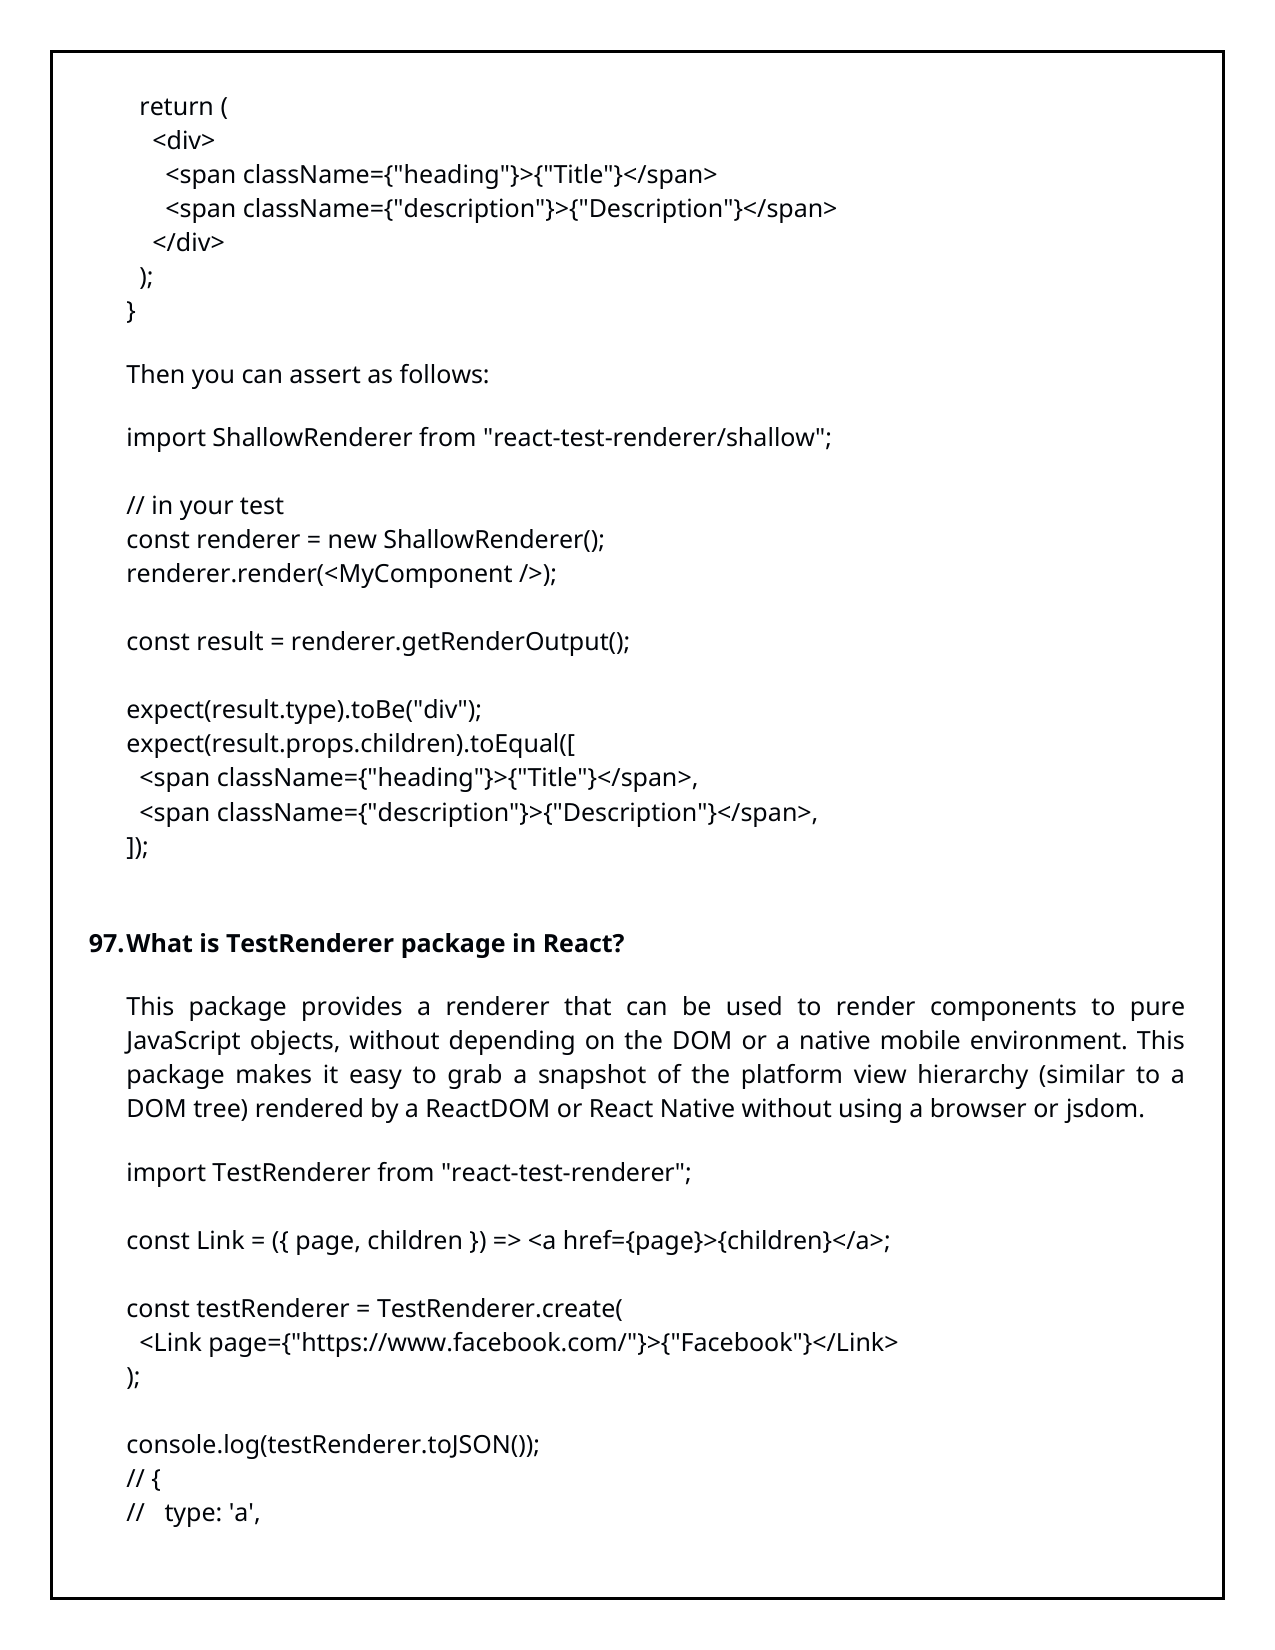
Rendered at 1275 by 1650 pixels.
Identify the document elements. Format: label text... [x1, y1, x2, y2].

list What is TestRenderer package in React? [89, 926, 1186, 959]
text } [126, 293, 1186, 327]
text ); [126, 1358, 1186, 1393]
text const testRenderer = TestRenderer.create( [126, 1290, 1186, 1324]
text <span className={"heading"}>{"Title"}</span>, [126, 760, 1186, 794]
text const result = renderer.getRenderOutput(); [126, 624, 1186, 658]
text // in your test [126, 488, 1186, 522]
text </div> [126, 225, 1186, 259]
text ); [126, 259, 1186, 293]
text import TestRenderer from "react-test-renderer"; [126, 1154, 1186, 1188]
text This package provides a renderer that can be used to render components to pure JavaScript objects, without depending on the DOM or a native mobile environment. This package makes it easy to grab a snapshot of the platform view hierarchy (similar to a DOM tree) rendered by a ReactDOM or React Native without using a browser or jsdom. [126, 989, 1186, 1125]
text console.log(testRenderer.toJSON()); [126, 1427, 1186, 1461]
text <span className={"heading"}>{"Title"}</span> [126, 157, 1186, 191]
text <span className={"description"}>{"Description"}</span> [126, 191, 1186, 225]
text // { [126, 1461, 1186, 1495]
text // type: 'a', [126, 1495, 1186, 1529]
text <span className={"description"}>{"Description"}</span>, [126, 794, 1186, 828]
text expect(result.props.children).toEqual([ [126, 726, 1186, 760]
text <div> [126, 123, 1186, 157]
text const renderer = new ShallowRenderer(); [126, 522, 1186, 556]
text expect(result.type).toBe("div"); [126, 692, 1186, 726]
text return ( [126, 89, 1186, 123]
text import ShallowRenderer from "react-test-renderer/shallow"; [126, 419, 1186, 453]
text Then you can assert as follows: [126, 356, 1186, 390]
text renderer.render(<MyComponent />); [126, 556, 1186, 590]
text ]); [126, 828, 1186, 862]
text const Link = ({ page, children }) => <a href={page}>{children}</a>; [126, 1222, 1186, 1256]
text <Link page={"https://www.facebook.com/"}>{"Facebook"}</Link> [126, 1324, 1186, 1358]
